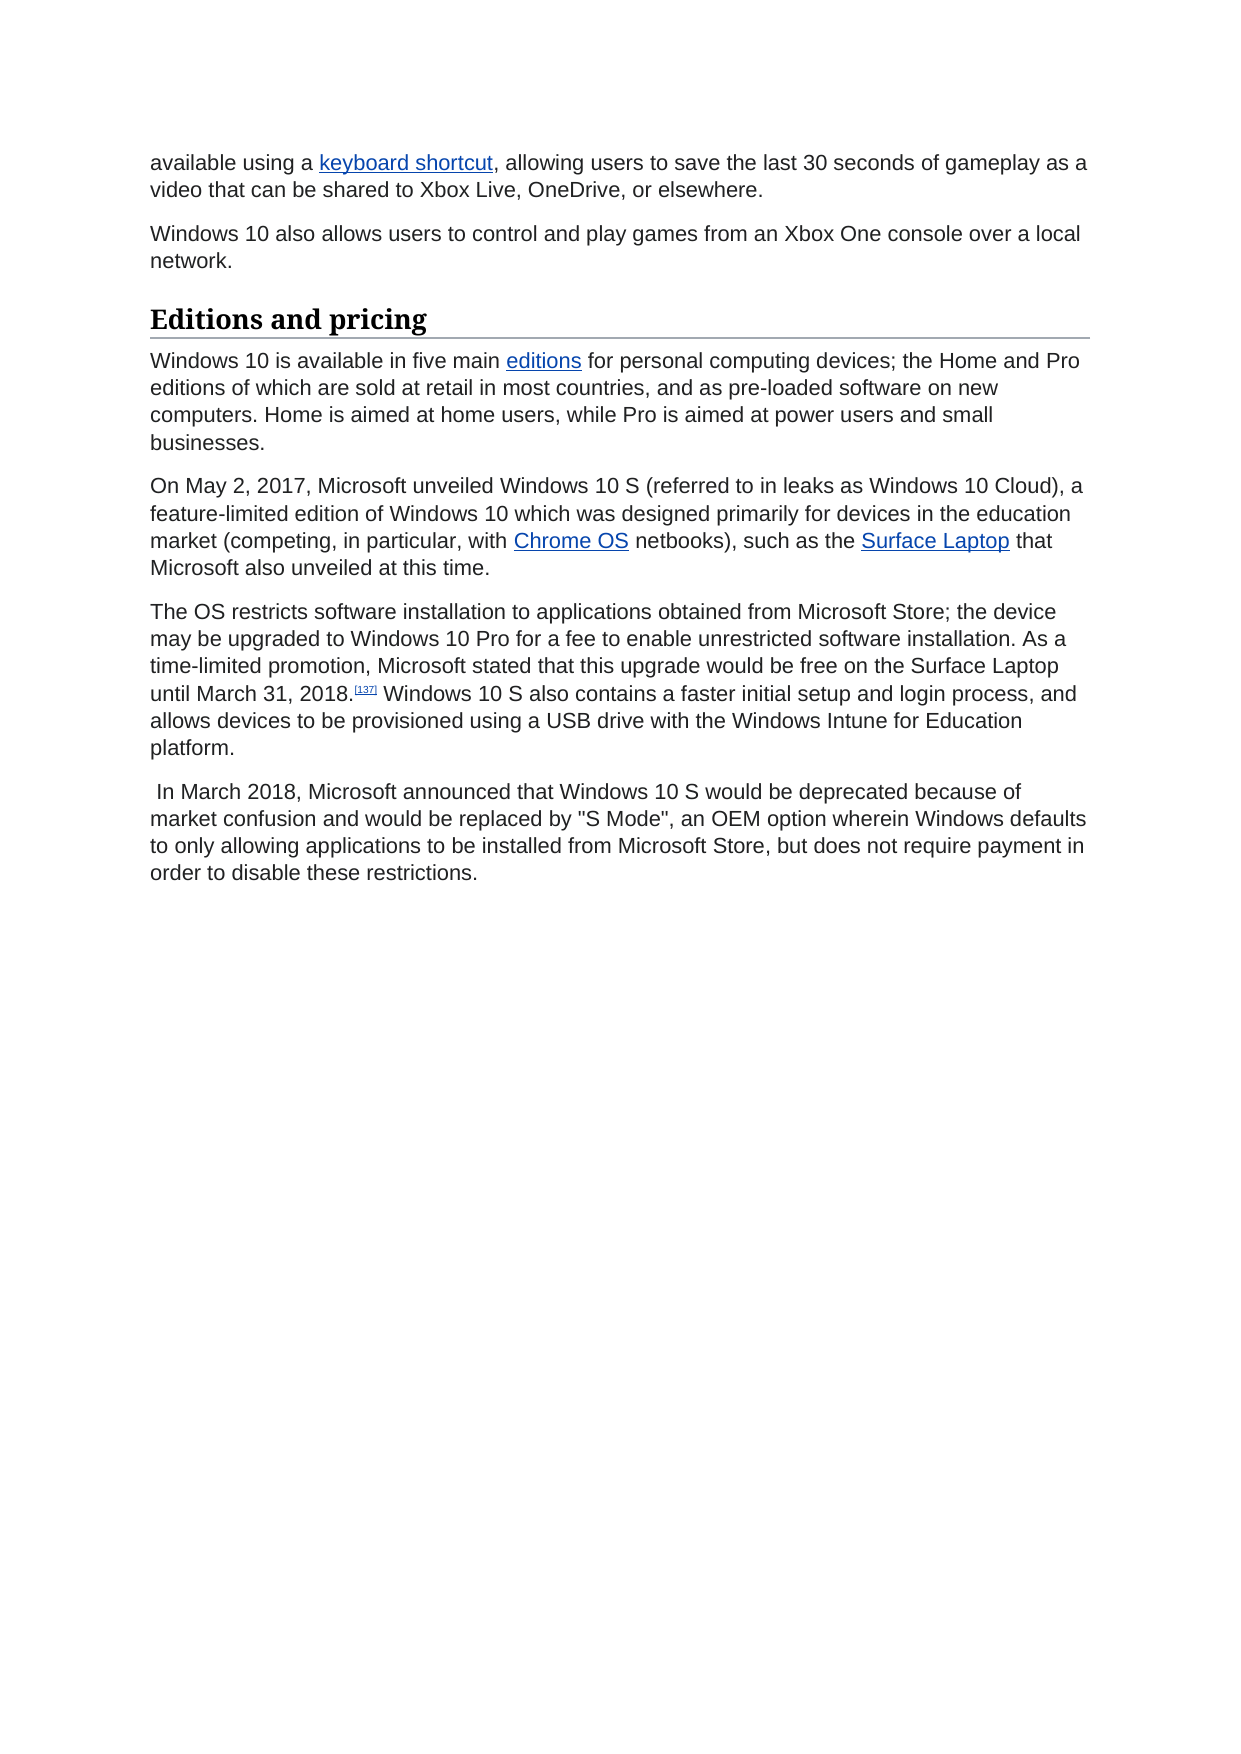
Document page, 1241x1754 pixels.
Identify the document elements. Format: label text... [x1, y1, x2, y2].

text The OS restricts software installation to applications obtained from Microsoft Store; the device may be upgraded to Windows 10 Pro for a fee to enable unrestricted software installation. As a time-limited promotion, Microsoft stated that this upgrade would be free on the Surface Laptop until March 31, 2018.[137] Windows 10 S also contains a faster initial setup and login process, and allows devices to be provisioned using a USB drive with the Windows Intune for Education platform. [150, 599, 1090, 760]
text Windows 10 is available in five main editions for personal computing devices; the Home and Pro editions of which are sold at retail in most countries, and as pre-loaded software on new computers. Home is aimed at home users, while Pro is aimed at power users and small businesses. [150, 348, 1090, 455]
text Windows 10 also allows users to control and play games from an Xbox One console over a local network. [150, 221, 1090, 273]
text In March 2018, Microsoft announced that Windows 10 S would be deprecated because of market confusion and would be replaced by "S Mode", an OEM option wherein Windows defaults to only allowing applications to be installed from Microsoft Store, but does not require payment in order to disable these restrictions. [150, 779, 1090, 885]
subtitle Editions and pricing [150, 300, 1090, 337]
text On May 2, 2017, Microsoft unveiled Windows 10 S (referred to in leaks as Windows 10 Cloud), a feature-limited edition of Windows 10 which was designed primarily for devices in the education market (competing, in particular, with Chrome OS netbooks), such as the Surface Laptop that Microsoft also unveiled at this time. [150, 473, 1090, 580]
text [150, 150, 1090, 202]
